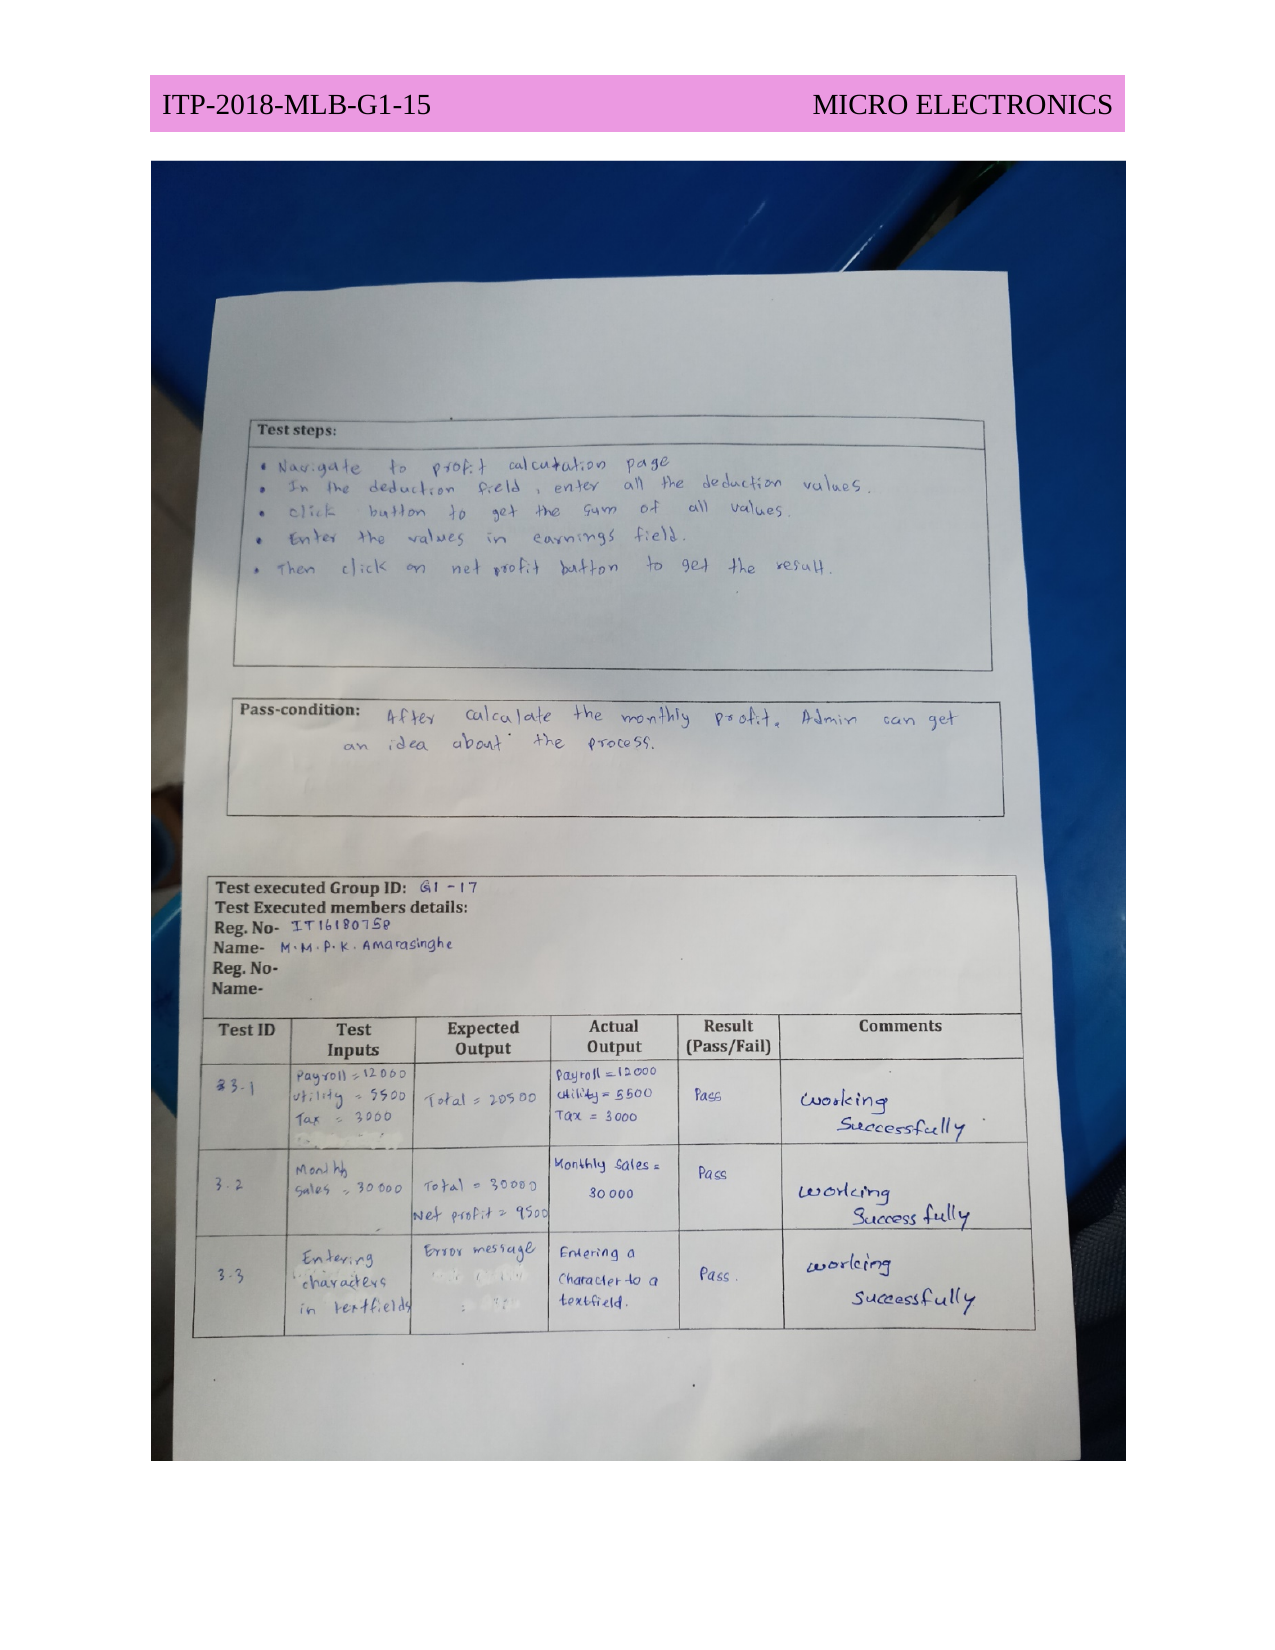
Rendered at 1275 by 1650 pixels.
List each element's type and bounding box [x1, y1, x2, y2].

picture [152, 162, 1126, 1459]
